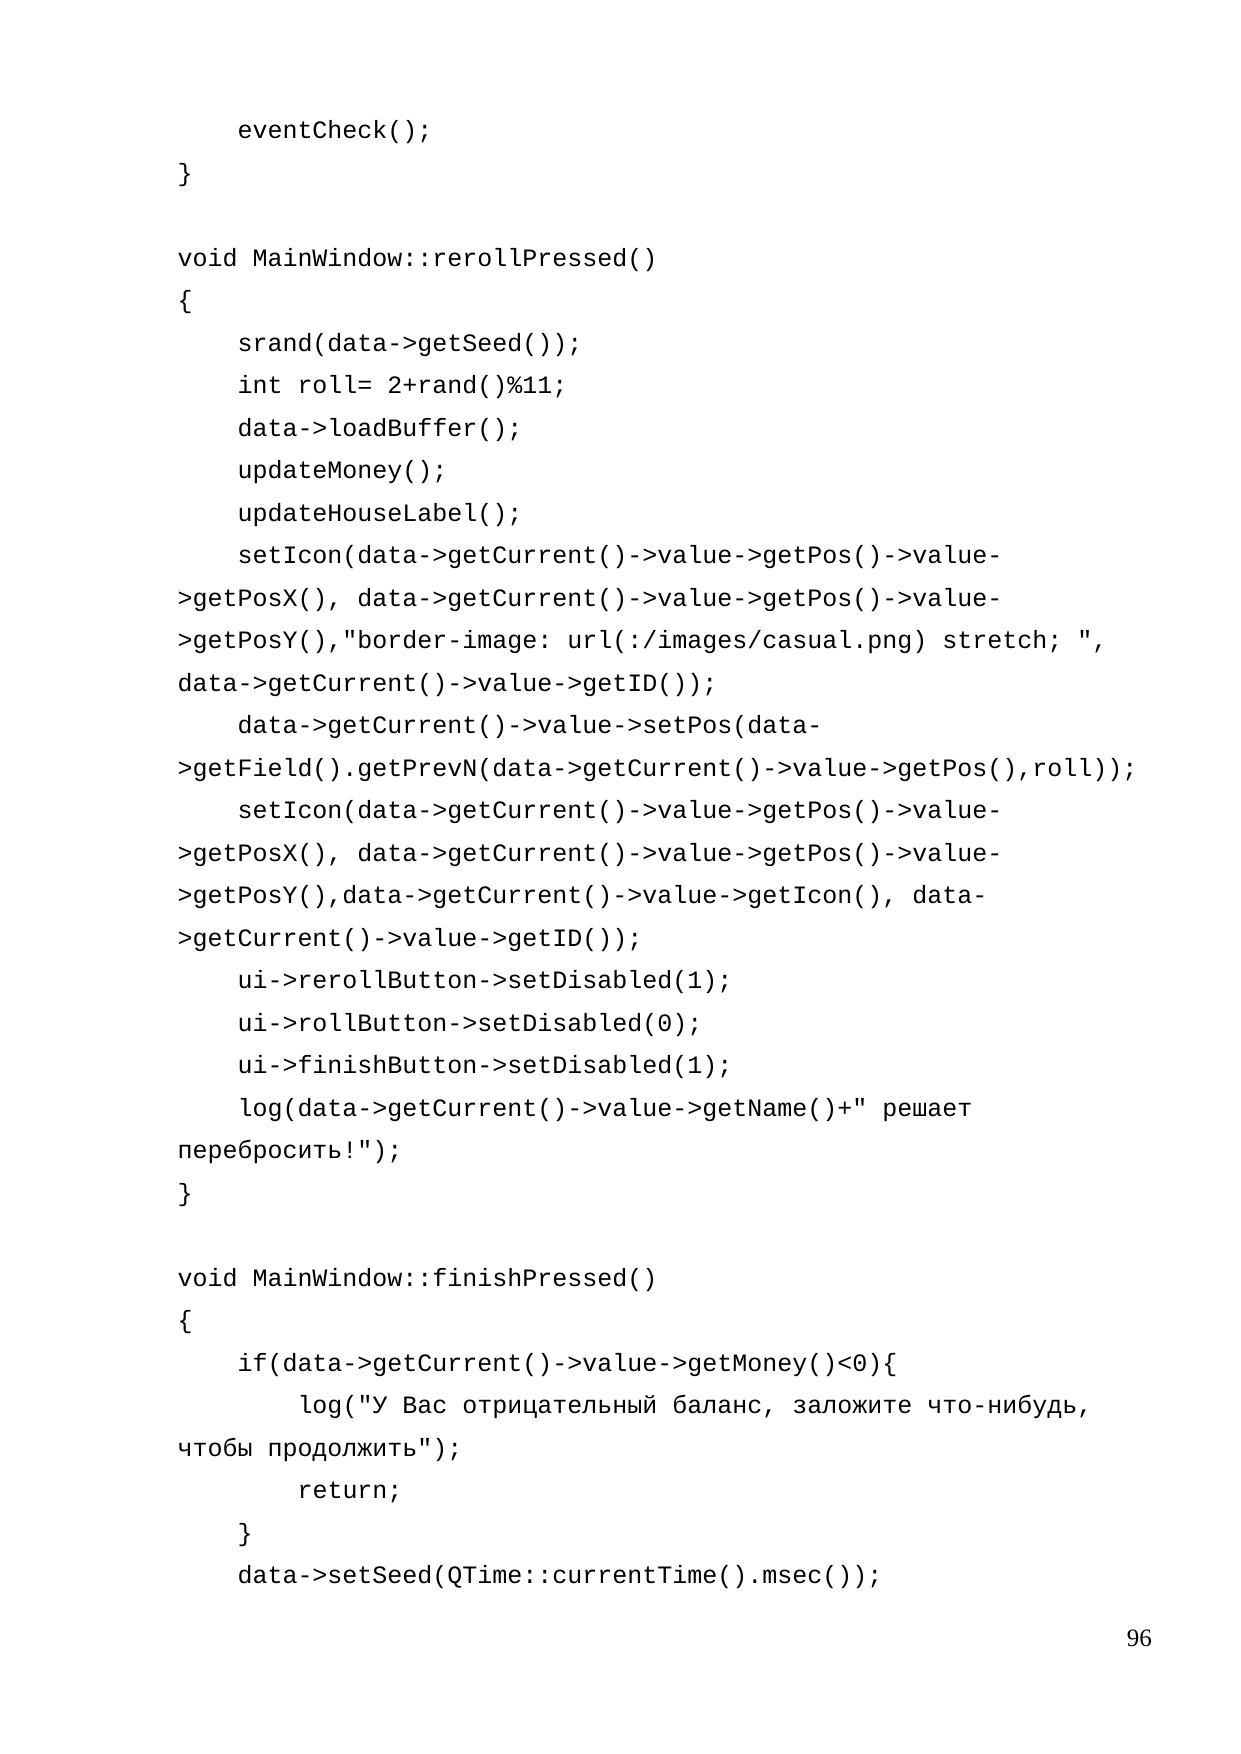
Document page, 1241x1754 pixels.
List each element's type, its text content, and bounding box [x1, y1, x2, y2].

text } [177, 1181, 1152, 1209]
text data->getCurrent()->value->setPos(data->getField().getPrevN(data->getCurrent()->value->getPos(),roll)); [177, 713, 1152, 784]
text eventCheck(); [177, 118, 1152, 146]
text int roll= 2+rand()%11; [177, 373, 1152, 401]
text ui->rollButton->setDisabled(0); [177, 1011, 1152, 1039]
text updateHouseLabel(); [177, 501, 1152, 529]
text setIcon(data->getCurrent()->value->getPos()->value->getPosX(), data->getCurrent()->value->getPos()->value->getPosY(),data->getCurrent()->value->getIcon(), data->getCurrent()->value->getID()); [177, 798, 1152, 954]
text log("У Вас отрицательный баланс, заложите что-нибудь, чтобы продолжить"); [177, 1393, 1152, 1464]
text setIcon(data->getCurrent()->value->getPos()->value->getPosX(), data->getCurrent()->value->getPos()->value->getPosY(),"border-image: url(:/images/casual.png) stretch; ", data->getCurrent()->value->getID()); [177, 543, 1152, 699]
text data->loadBuffer(); [177, 416, 1152, 444]
text { [177, 288, 1152, 316]
text void MainWindow::rerollPressed() [177, 246, 1152, 274]
text } [177, 161, 1152, 189]
text ui->rerollButton->setDisabled(1); [177, 968, 1152, 996]
text srand(data->getSeed()); [177, 331, 1152, 359]
text ui->finishButton->setDisabled(1); [177, 1053, 1152, 1081]
text void MainWindow::finishPressed() [177, 1266, 1152, 1294]
text } [177, 1521, 1152, 1549]
text { [177, 1308, 1152, 1336]
text updateMoney(); [177, 458, 1152, 486]
text if(data->getCurrent()->value->getMoney()<0){ [177, 1351, 1152, 1379]
text log(data->getCurrent()->value->getName()+" решает перебросить!"); [177, 1096, 1152, 1166]
text data->setSeed(QTime::currentTime().msec()); [177, 1563, 1152, 1591]
text return; [177, 1478, 1152, 1506]
